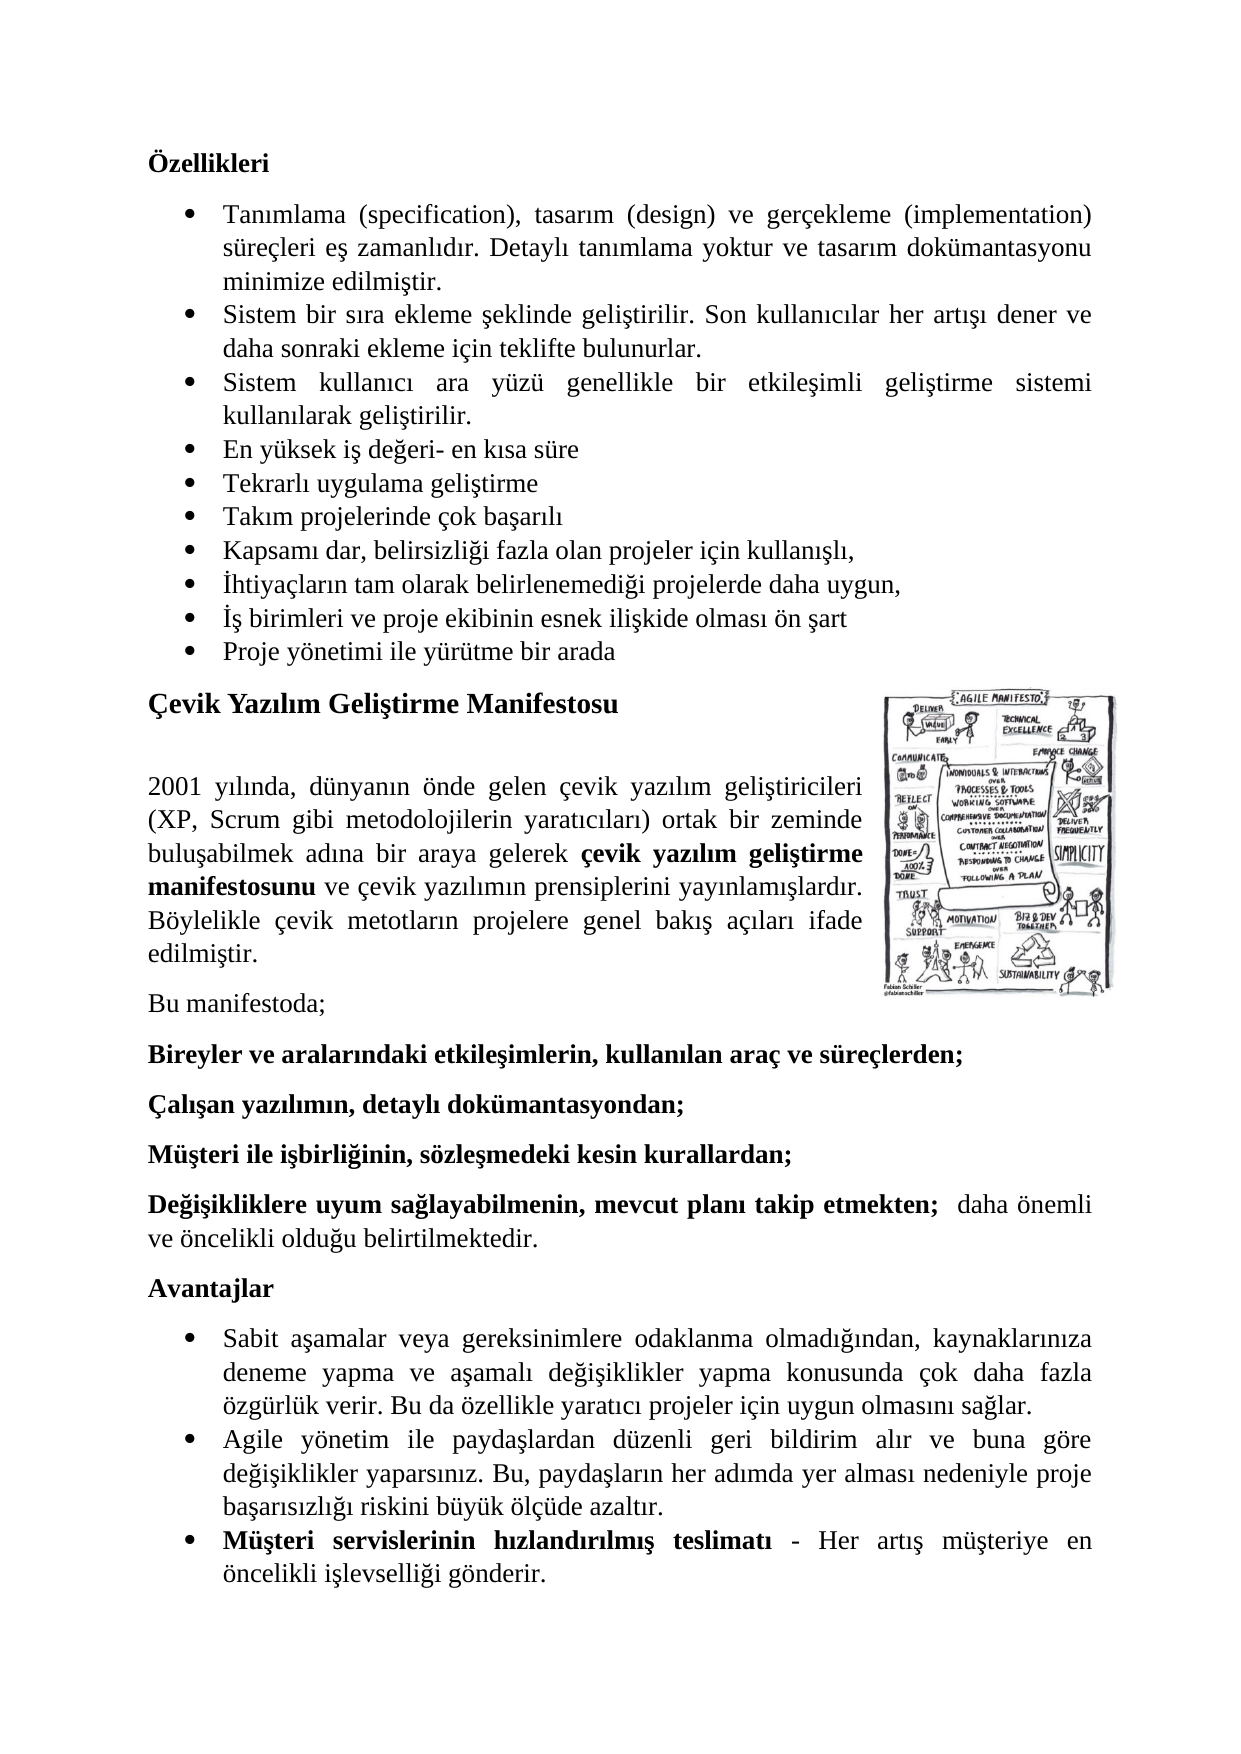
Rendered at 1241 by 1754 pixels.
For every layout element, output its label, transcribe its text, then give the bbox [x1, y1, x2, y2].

list Kapsamı dar, belirsizliği fazla olan projeler için kullanışlı, [185, 534, 1093, 565]
list Agile yönetim ile paydaşlardan düzenli geri bildirim alır ve buna göre değişiklikler yaparsınız. Bu, paydaşların her adımda yer alması nedeniyle proje başarısızlığı riskini büyük ölçüde azaltır. [185, 1423, 1093, 1521]
list En yüksek iş değeri- en kısa süre [185, 433, 1093, 464]
text Çevik Yazılım Geliştirme Manifestosu [148, 686, 1093, 719]
list Müşteri servislerinin hızlandırılmış teslimatı - Her artış müşteriye en öncelikli işlevselliği gönderir. [185, 1524, 1093, 1588]
list Proje yönetimi ile yürütme bir arada [185, 635, 1093, 667]
text 2001 yılında, dünyanın önde gelen çevik yazılım geliştiricileri (XP, Scrum gibi metodolojilerin yaratıcıları) ortak bir zeminde buluşabilmek adına bir araya gelerek çevik yazılım geliştirme manifestosunu ve çevik yazılımın prensiplerini yayınlamışlardır. Böylelikle çevik metotların projelere genel bakış açıları ifade edilmiştir. [148, 769, 882, 968]
text Avantajlar [148, 1272, 1093, 1303]
list Sistem kullanıcı ara yüzü genellikle bir etkileşimli geliştirme sistemi kullanılarak geliştirilir. [185, 366, 1093, 431]
text Özellikleri [148, 148, 1093, 179]
list Sistem bir sıra ekleme şeklinde geliştirilir. Son kullanıcılar her artışı dener ve daha sonraki ekleme için teklifte bulunurlar. [185, 298, 1093, 363]
text Değişikliklere uyum sağlayabilmenin, mevcut planı takip etmekten; daha önemli ve öncelikli olduğu belirtilmektedir. [148, 1188, 1093, 1253]
text Çalışan yazılımın, detaylı dokümantasyondan; [148, 1088, 1093, 1119]
list İş birimleri ve proje ekibinin esnek ilişkide olması ön şart [185, 602, 1093, 633]
list İhtiyaçların tam olarak belirlenemediği projelerde daha uygun, [185, 568, 1093, 599]
picture [882, 687, 1118, 997]
list Sabit aşamalar veya gereksinimlere odaklanma olmadığından, kaynaklarınıza deneme yapma ve aşamalı değişiklikler yapma konusunda çok daha fazla özgürlük verir. Bu da özellikle yaratıcı projeler için uygun olmasını sağlar. [185, 1322, 1093, 1421]
text Bireyler ve aralarındaki etkileşimlerin, kullanılan araç ve süreçlerden; [148, 1038, 1093, 1069]
list Takım projelerinde çok başarılı [185, 500, 1093, 532]
text Bu manifestoda; [148, 987, 1093, 1019]
text Müşteri ile işbirliğinin, sözleşmedeki kesin kurallardan; [148, 1138, 1093, 1169]
list Tanımlama (specification), tasarım (design) ve gerçekleme (implementation) süreçleri eş zamanlıdır. Detaylı tanımlama yoktur ve tasarım dokümantasyonu minimize edilmiştir. [185, 198, 1093, 296]
list Tekrarlı uygulama geliştirme [185, 467, 1093, 498]
